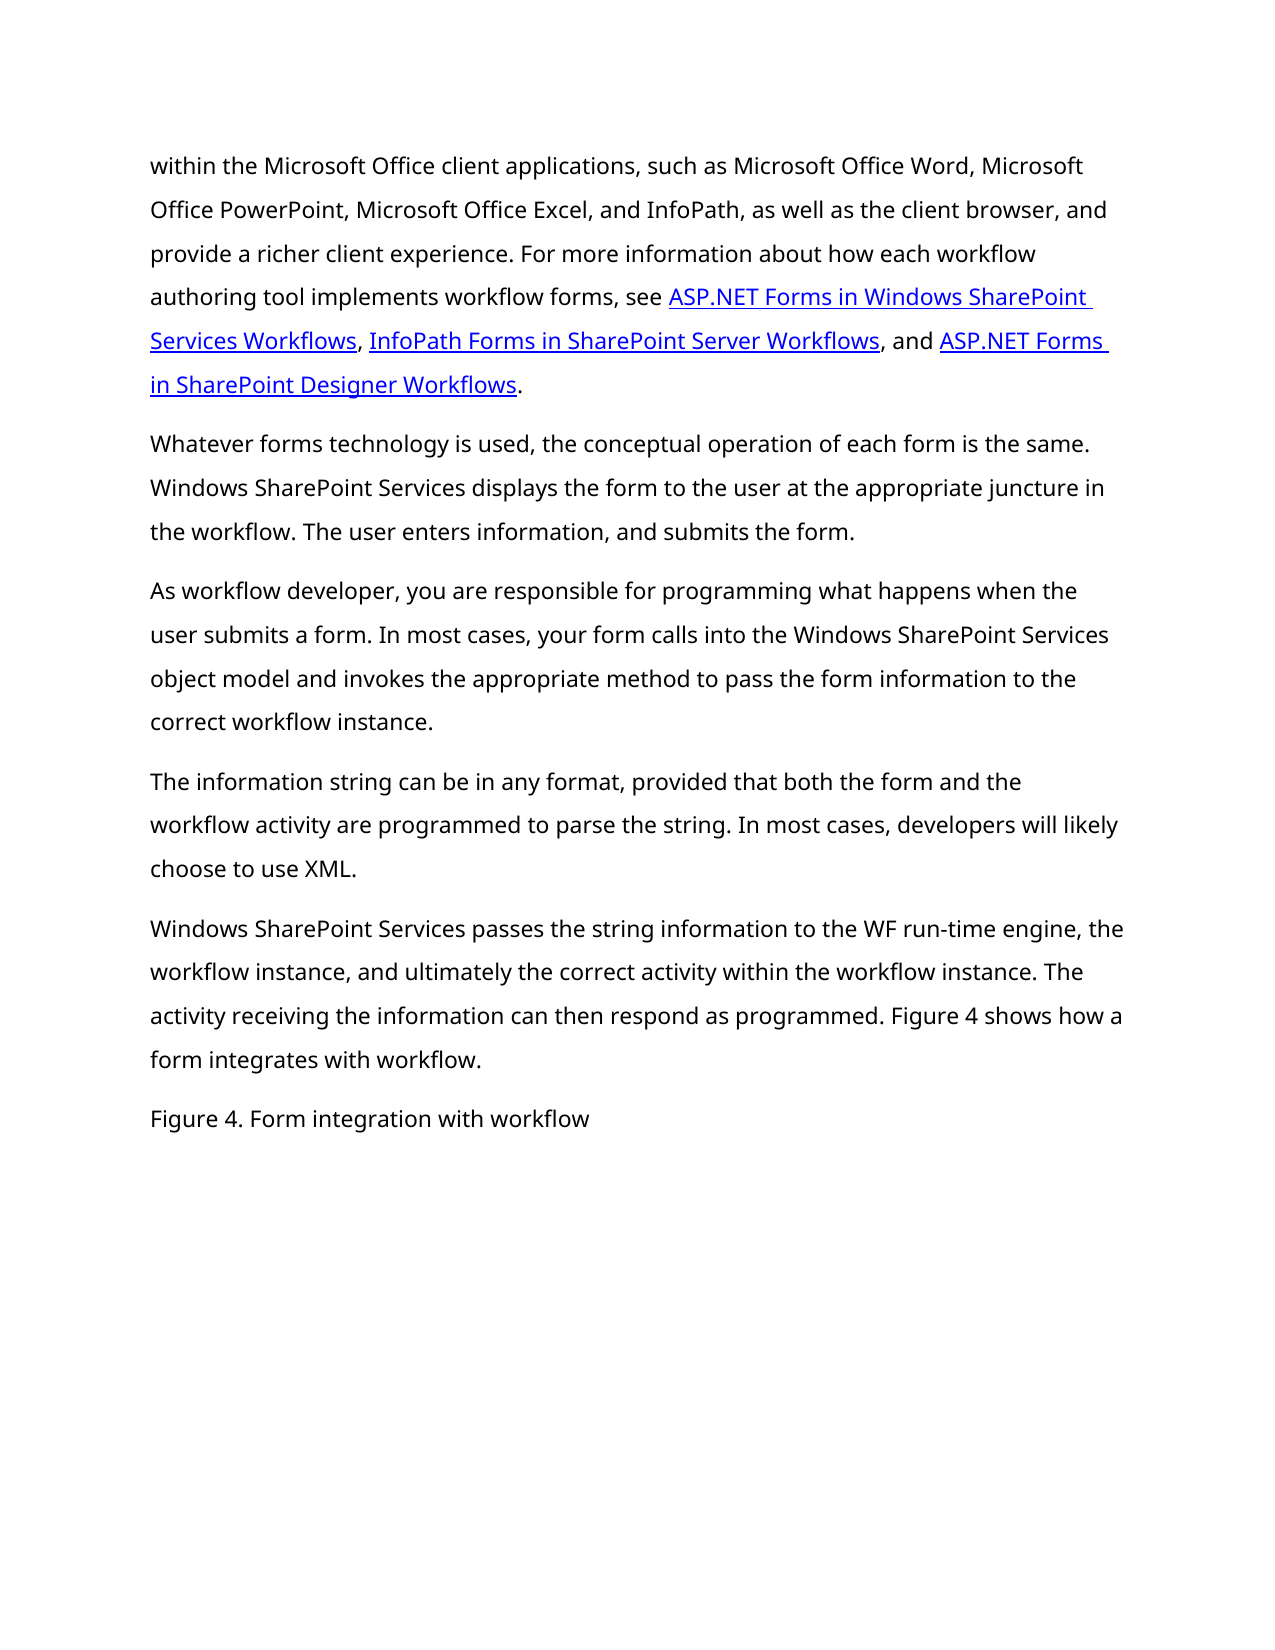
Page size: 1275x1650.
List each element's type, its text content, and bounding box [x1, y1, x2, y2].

text Whatever forms technology is used, the conceptual operation of each form is the same. Windows SharePoint Services displays the form to the user at the appropriate juncture in the workflow. The user enters information, and submits the form. [150, 428, 1125, 547]
text As workflow developer, you are responsible for programming what happens when the user submits a form. In most cases, your form calls into the Windows SharePoint Services object model and invokes the appropriate method to pass the form information to the correct workflow instance. [150, 575, 1125, 737]
text The information string can be in any format, provided that both the form and the workflow activity are programmed to parse the string. In most cases, developers will likely choose to use XML. [150, 766, 1125, 884]
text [150, 150, 1125, 400]
text Figure 4. Form integration with workflow [150, 1103, 1125, 1134]
text Windows SharePoint Services passes the string information to the WF run-time engine, the workflow instance, and ultimately the correct activity within the workflow instance. The activity receiving the information can then respond as programmed. Figure 4 shows how a form integrates with workflow. [150, 912, 1125, 1075]
